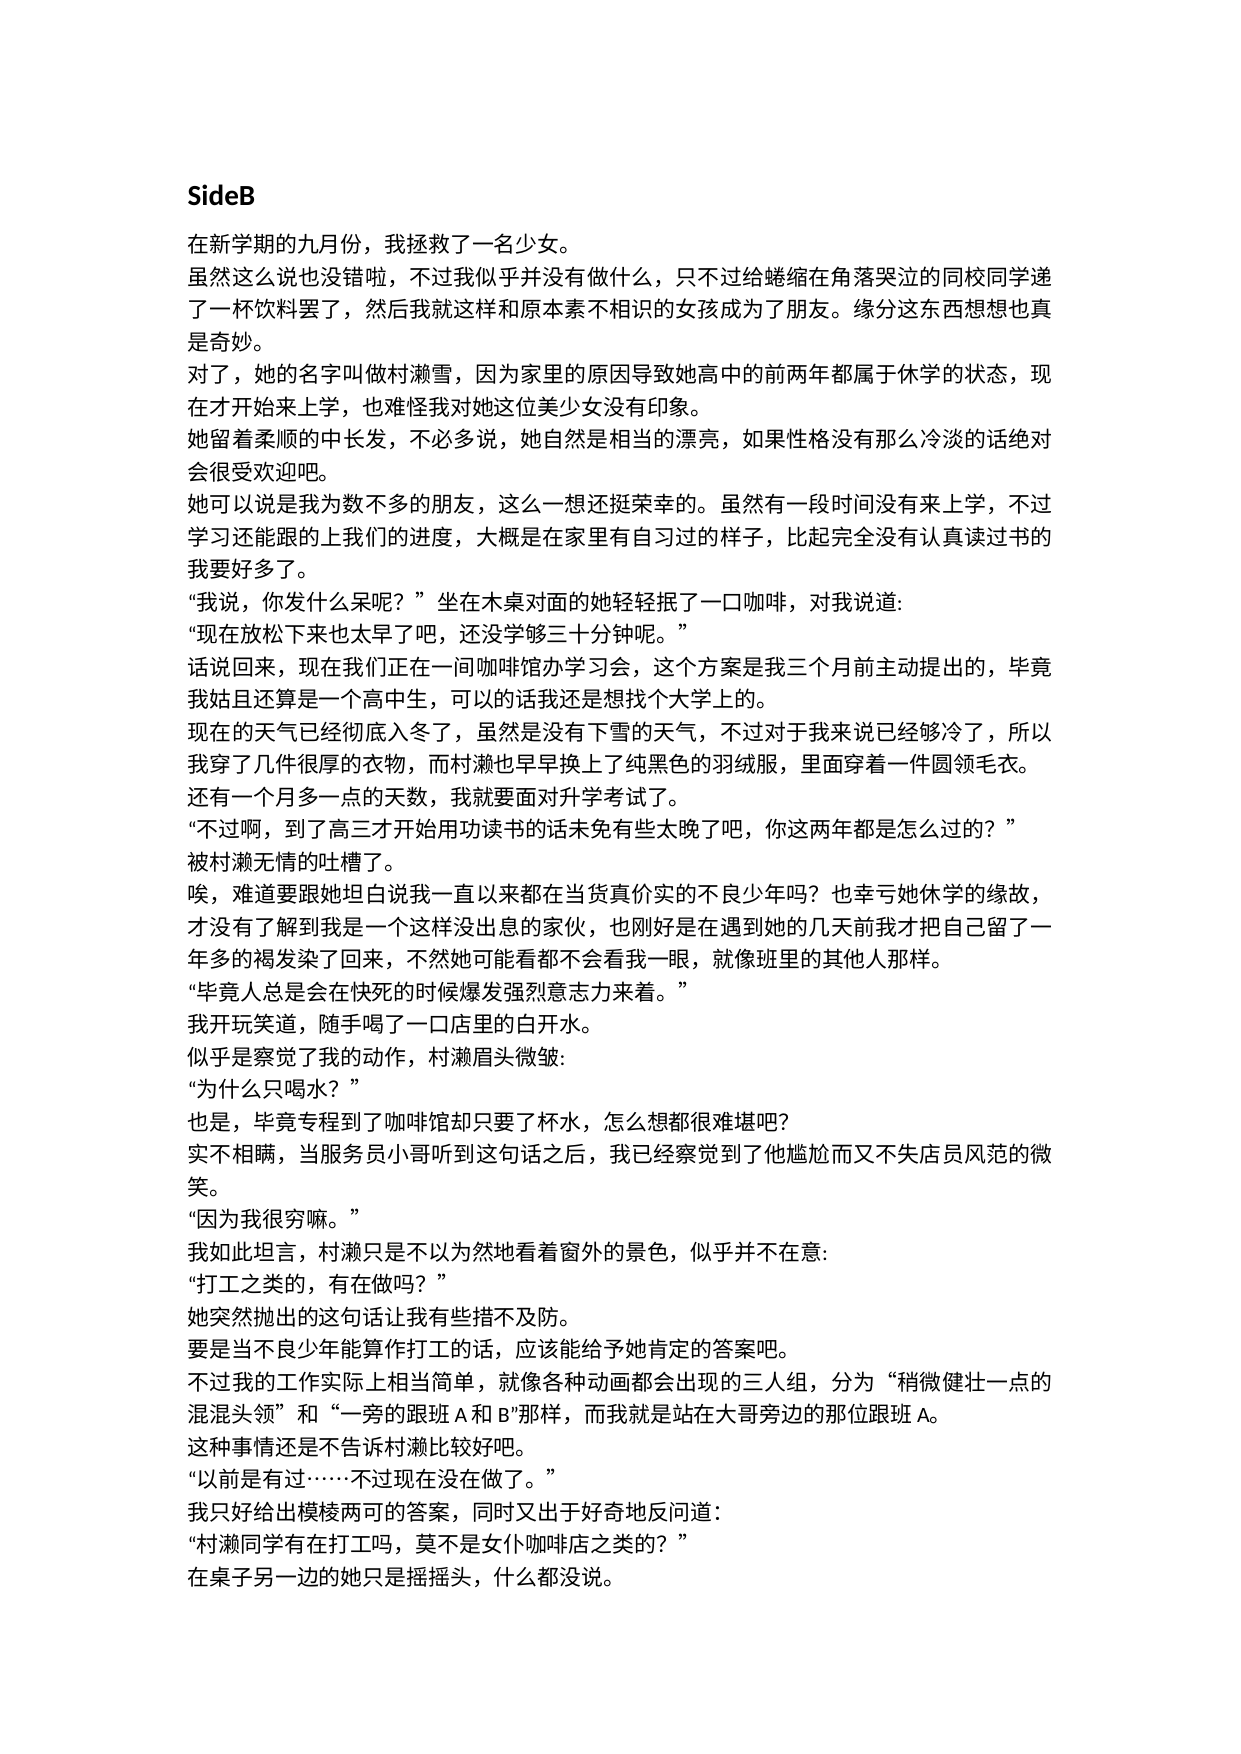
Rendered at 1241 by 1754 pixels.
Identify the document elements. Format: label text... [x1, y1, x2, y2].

text “村濑同学有在打工吗，莫不是女仆咖啡店之类的？” [187, 1527, 1053, 1559]
text “毕竟人总是会在快死的时候爆发强烈意志力来着。” [187, 974, 1053, 1007]
text 在桌子另一边的她只是摇摇头，什么都没说。 [187, 1559, 1053, 1592]
text SideB [187, 162, 1053, 227]
text 她突然抛出的这句话让我有些措不及防。 [187, 1299, 1053, 1332]
text 不过我的工作实际上相当简单，就像各种动画都会出现的三人组，分为“稍微健壮一点的混混头领”和“一旁的跟班A和B”那样，而我就是站在大哥旁边的那位跟班A。 [187, 1364, 1053, 1429]
text “现在放松下来也太早了吧，还没学够三十分钟呢。” [187, 617, 1053, 649]
text 实不相瞒，当服务员小哥听到这句话之后，我已经察觉到了他尴尬而又不失店员风范的微笑。 [187, 1137, 1053, 1202]
text 她可以说是我为数不多的朋友，这么一想还挺荣幸的。虽然有一段时间没有来上学，不过学习还能跟的上我们的进度，大概是在家里有自习过的样子，比起完全没有认真读过书的我要好多了。 [187, 487, 1053, 584]
text “我说，你发什么呆呢？”坐在木桌对面的她轻轻抿了一口咖啡，对我说道: [187, 584, 1053, 617]
text 我如此坦言，村濑只是不以为然地看着窗外的景色，似乎并不在意: [187, 1234, 1053, 1267]
text “因为我很穷嘛。” [187, 1202, 1053, 1234]
text 似乎是察觉了我的动作，村濑眉头微皱: [187, 1039, 1053, 1072]
text 还有一个月多一点的天数，我就要面对升学考试了。 [187, 779, 1053, 812]
text 她留着柔顺的中长发，不必多说，她自然是相当的漂亮，如果性格没有那么冷淡的话绝对会很受欢迎吧。 [187, 422, 1053, 487]
text 对了，她的名字叫做村濑雪，因为家里的原因导致她高中的前两年都属于休学的状态，现在才开始来上学，也难怪我对她这位美少女没有印象。 [187, 357, 1053, 422]
text 我只好给出模棱两可的答案，同时又出于好奇地反问道： [187, 1494, 1053, 1527]
text “以前是有过……不过现在没在做了。” [187, 1462, 1053, 1494]
text “不过啊，到了高三才开始用功读书的话未免有些太晚了吧，你这两年都是怎么过的？” [187, 812, 1053, 844]
text 现在的天气已经彻底入冬了，虽然是没有下雪的天气，不过对于我来说已经够冷了，所以我穿了几件很厚的衣物，而村濑也早早换上了纯黑色的羽绒服，里面穿着一件圆领毛衣。 [187, 714, 1053, 779]
text “打工之类的，有在做吗？” [187, 1267, 1053, 1299]
text “为什么只喝水？” [187, 1072, 1053, 1104]
text 唉，难道要跟她坦白说我一直以来都在当货真价实的不良少年吗？也幸亏她休学的缘故，才没有了解到我是一个这样没出息的家伙，也刚好是在遇到她的几天前我才把自己留了一年多的褐发染了回来，不然她可能看都不会看我一眼，就像班里的其他人那样。 [187, 877, 1053, 974]
text 被村濑无情的吐槽了。 [187, 844, 1053, 877]
text 虽然这么说也没错啦，不过我似乎并没有做什么，只不过给蜷缩在角落哭泣的同校同学递了一杯饮料罢了，然后我就这样和原本素不相识的女孩成为了朋友。缘分这东西想想也真是奇妙。 [187, 259, 1053, 357]
text 也是，毕竟专程到了咖啡馆却只要了杯水，怎么想都很难堪吧？ [187, 1104, 1053, 1137]
text 话说回来，现在我们正在一间咖啡馆办学习会，这个方案是我三个月前主动提出的，毕竟我姑且还算是一个高中生，可以的话我还是想找个大学上的。 [187, 649, 1053, 714]
text 在新学期的九月份，我拯救了一名少女。 [187, 227, 1053, 259]
text 要是当不良少年能算作打工的话，应该能给予她肯定的答案吧。 [187, 1332, 1053, 1364]
text 我开玩笑道，随手喝了一口店里的白开水。 [187, 1007, 1053, 1039]
text 这种事情还是不告诉村濑比较好吧。 [187, 1429, 1053, 1462]
